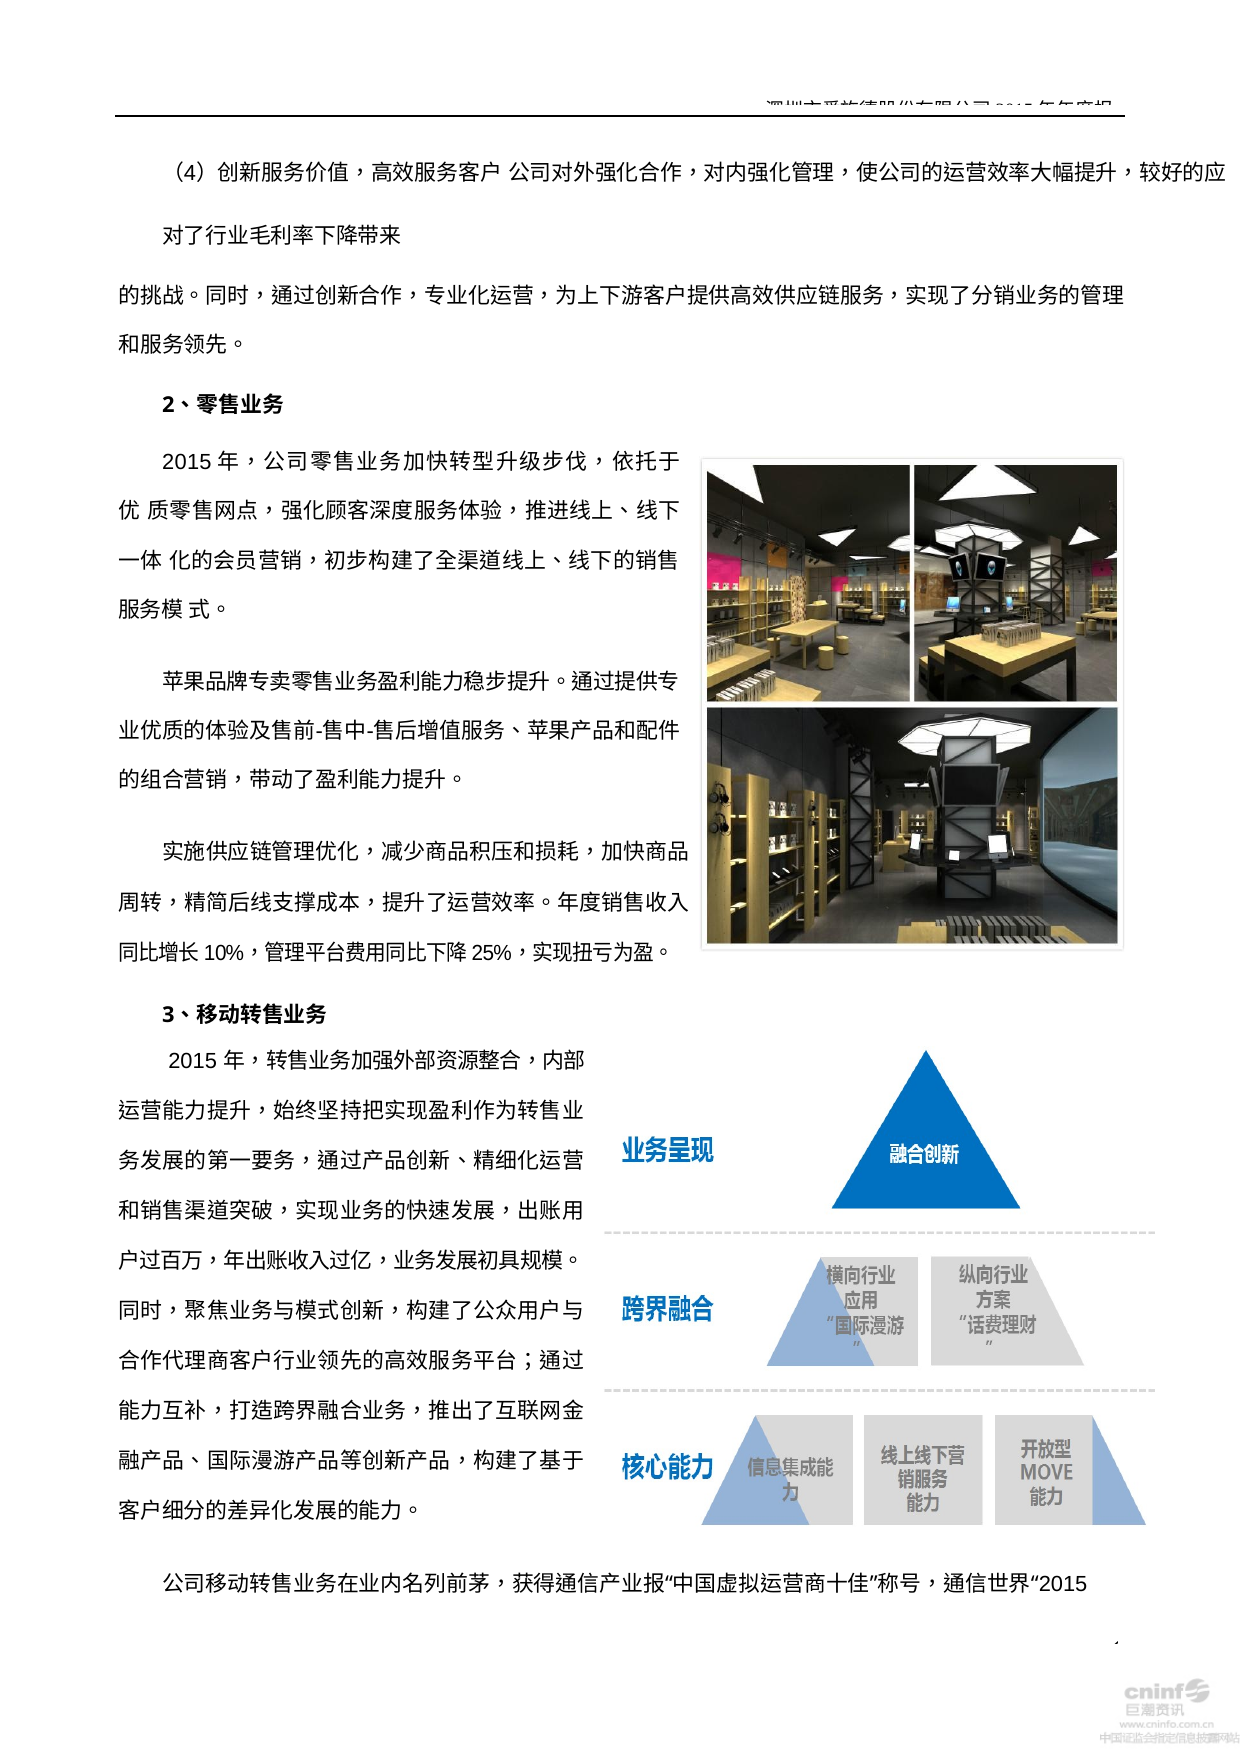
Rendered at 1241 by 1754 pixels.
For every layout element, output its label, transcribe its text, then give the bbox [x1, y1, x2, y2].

text 公司移动转售业务在业内名列前茅，获得通信产业报“中国虚拟运营商十佳”称号，通信世界“2015 [162, 1568, 1240, 1597]
text 2015 年，转售业务加强外部资源整合，内部 运营能力提升，始终坚持把实现盈利作为转售业 务发展的第一要务，通过产品创新、精细化运营 和销售渠道突破，实现业务的快速发展，出账用 户过百万，年出账收入过亿，业务发展初具规模。 同时，聚焦业务与模式创新，构建了公众用户与 合作代理商客户行业领先的高效服务平台；通过 能力互补，打造跨界融合业务，推出了互联网金 融产品、国际漫游产品等创新产品，构建了基于 客户细分的差异化发展的能力。 [118, 1046, 586, 1525]
text 实施供应链管理优化，减少商品积压和损耗，加快商品 周转，精简后线支撑成本，提升了运营效率。年度销售收入 同比增长10%，管理平台费用同比下降25%，实现扭亏为盈。 [118, 836, 692, 967]
subtitle 2、零售业务 [162, 389, 1240, 419]
subtitle 3、移动转售业务 [162, 998, 1240, 1028]
text 和服务领先。 [118, 329, 1240, 359]
text （4）创新服务价值，高效服务客户 公司对外强化合作，对内强化管理，使公司的运营效率大幅提升，较好的应对了行业毛利率下降带来 [162, 156, 1240, 250]
text 2015年，公司零售业务加快转型升级步伐，依托于优 质零售网点，强化顾客深度服务体验，推进线上、线下一体 化的会员营销，初步构建了全渠道线上、线下的销售服务模 式。 [118, 446, 681, 624]
text 的挑战。同时，通过创新合作，专业化运营，为上下游客户提供高效供应链服务，实现了分销业务的管理 [118, 284, 1240, 308]
picture [1099, 1673, 1241, 1754]
picture [603, 1046, 1155, 1537]
text 苹果品牌专卖零售业务盈利能力稳步提升。通过提供专 业优质的体验及售前-售中-售后增值服务、苹果产品和配件 的组合营销，带动了盈利能力提升。 [118, 666, 681, 794]
picture [699, 456, 1125, 952]
